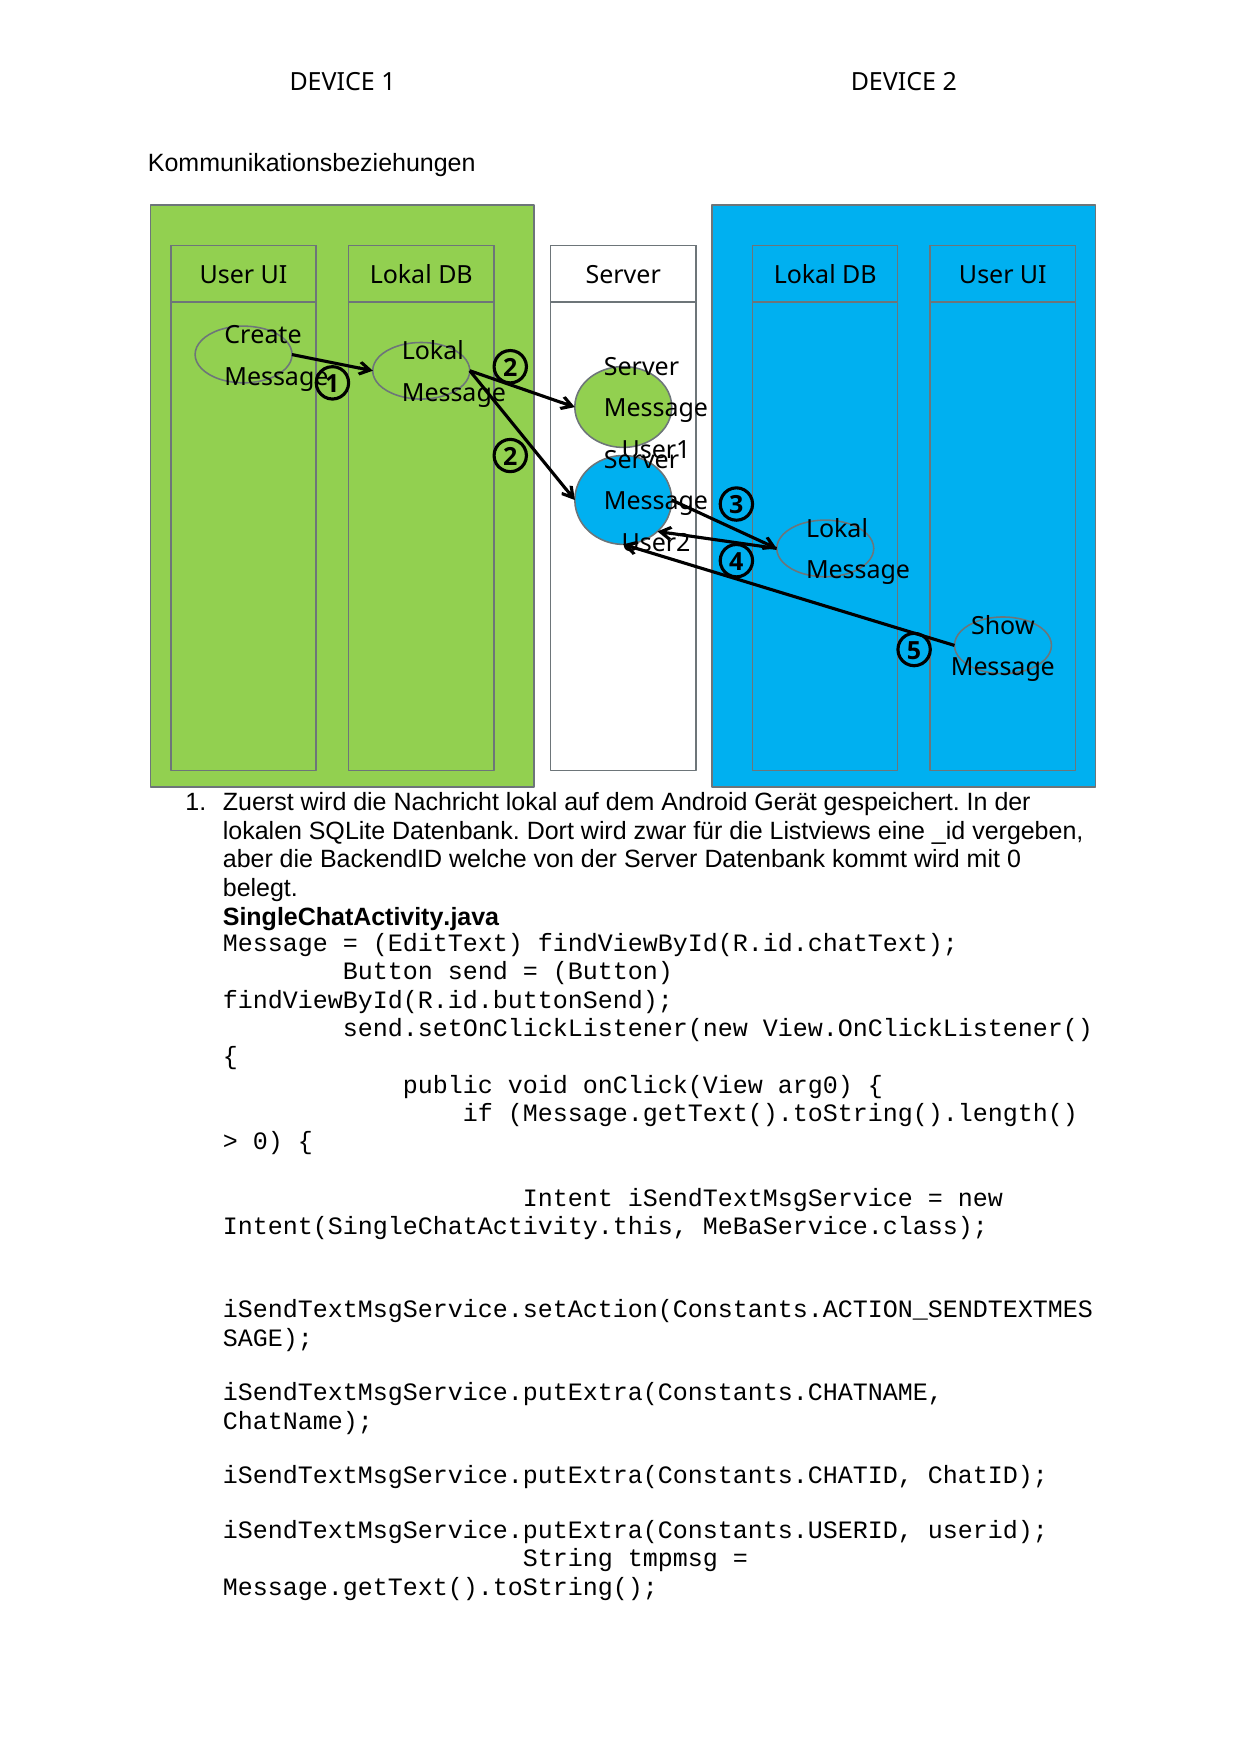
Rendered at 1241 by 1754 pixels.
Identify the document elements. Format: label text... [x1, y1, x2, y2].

list iSendTextMsgService.setAction(Constants.ACTION_SENDTEXTMESSAGE); [223, 1271, 1093, 1354]
list iSendTextMsgService.putExtra(Constants.USERID, userid); [223, 1491, 1093, 1546]
list String tmpmsg = Message.getText().toString(); [223, 1546, 1093, 1603]
list Button send = (Button) findViewById(R.id.buttonSend); [223, 959, 1093, 1016]
list if (Message.getText().toString().length() > 0) { [223, 1101, 1093, 1157]
list iSendTextMsgService.putExtra(Constants.CHATNAME, ChatName); [223, 1354, 1093, 1437]
list iSendTextMsgService.putExtra(Constants.CHATID, ChatID); [223, 1437, 1093, 1491]
list Intent iSendTextMsgService = new Intent(SingleChatActivity.this, MeBaService.class); [223, 1186, 1093, 1242]
list SingleChatActivity.java [223, 902, 1093, 931]
list Zuerst wird die Nachricht lokal auf dem Android Gerät gespeichert. In der lokalen SQLite Datenbank. Dort wird zwar für die Listviews eine _id vergeben, aber die BackendID welche von der Server Datenbank kommt wird mit 0 belegt. [185, 787, 1093, 902]
text Kommunikationsbeziehungen [148, 148, 1093, 176]
list public void onClick(View arg0) { [223, 1072, 1093, 1101]
list send.setOnClickListener(new View.OnClickListener() { [223, 1016, 1093, 1072]
list Message = (EditText) findViewById(R.id.chatText); [223, 931, 1093, 959]
